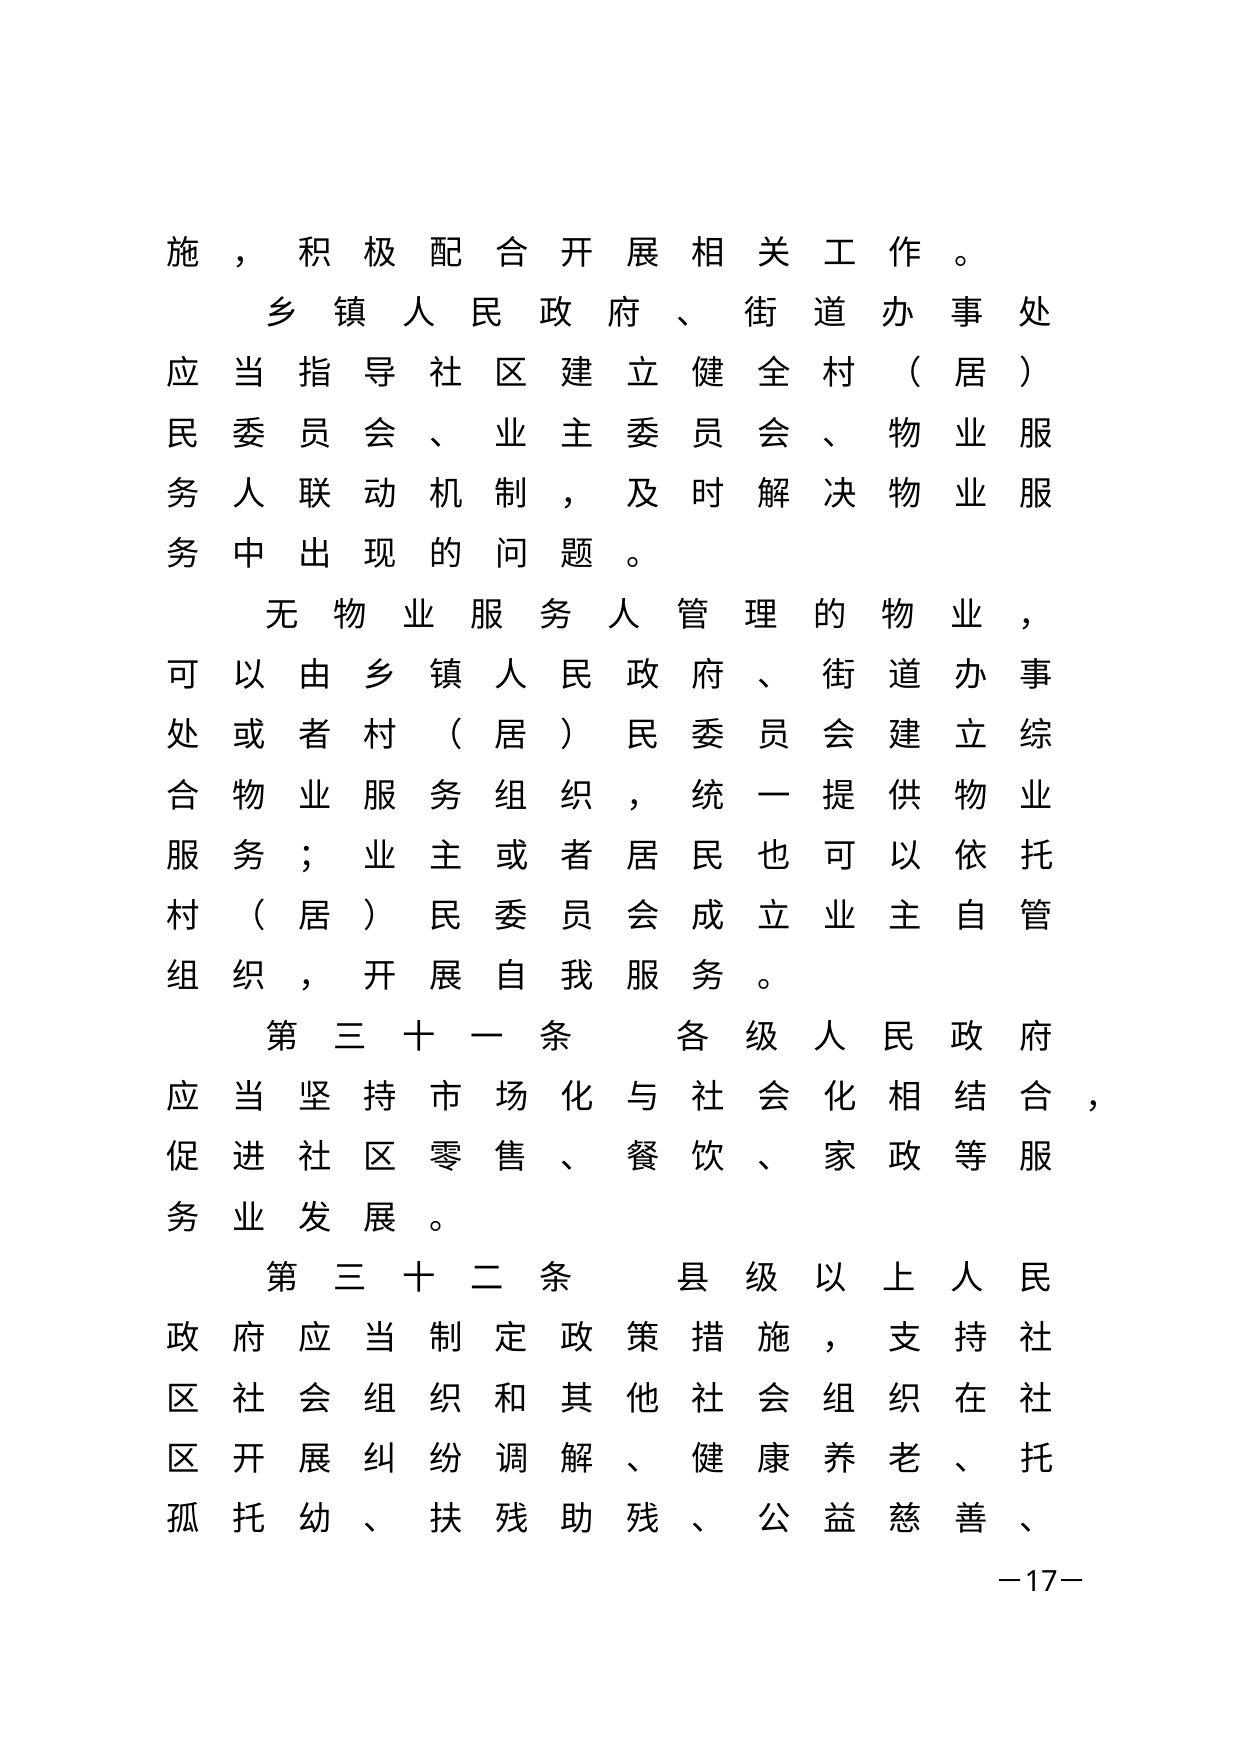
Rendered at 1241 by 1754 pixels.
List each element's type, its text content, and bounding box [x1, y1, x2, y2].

text 第三十一条 各级人民政府应当坚持市场化与社会化相结合，促进社区零售、餐饮、家政等服务业发展。 [167, 1003, 1085, 1245]
text 无物业服务人管理的物业，可以由乡镇人民政府、街道办事处或者村（居）民委员会建立综合物业服务组织，统一提供物业服务；业主或者居民也可以依托村（居）民委员会成立业主自管组织，开展自我服务。 [167, 581, 1085, 1003]
text 乡镇人民政府、街道办事处应当指导社区建立健全村（居）民委员会、业主委员会、物业服务人联动机制，及时解决物业服务中出现的问题。 [167, 280, 1085, 581]
text 第三十二条 县级以上人民政府应当制定政策措施，支持社区社会组织和其他社会组织在社区开展纠纷调解、健康养老、托孤托幼、扶残助残、公益慈善、防灾减灾、文体娱乐、邻里互助及生产技术服务等活动。村（居）民委员会可以向社会组织提供社区综合服务设施，支持其为居民服务。 [167, 1245, 1085, 1546]
text 第三十条 县级以上人民政府房地产行政主管部门应当加强对本行政区域内物业管理活动的监督管理。物业服务人应当按照物业服务合同的约定提供物业服务，执行政府及有关部门依法实施的应急处置措施和其他管理措施，积极配合开展相关工作。 [167, 219, 1085, 280]
